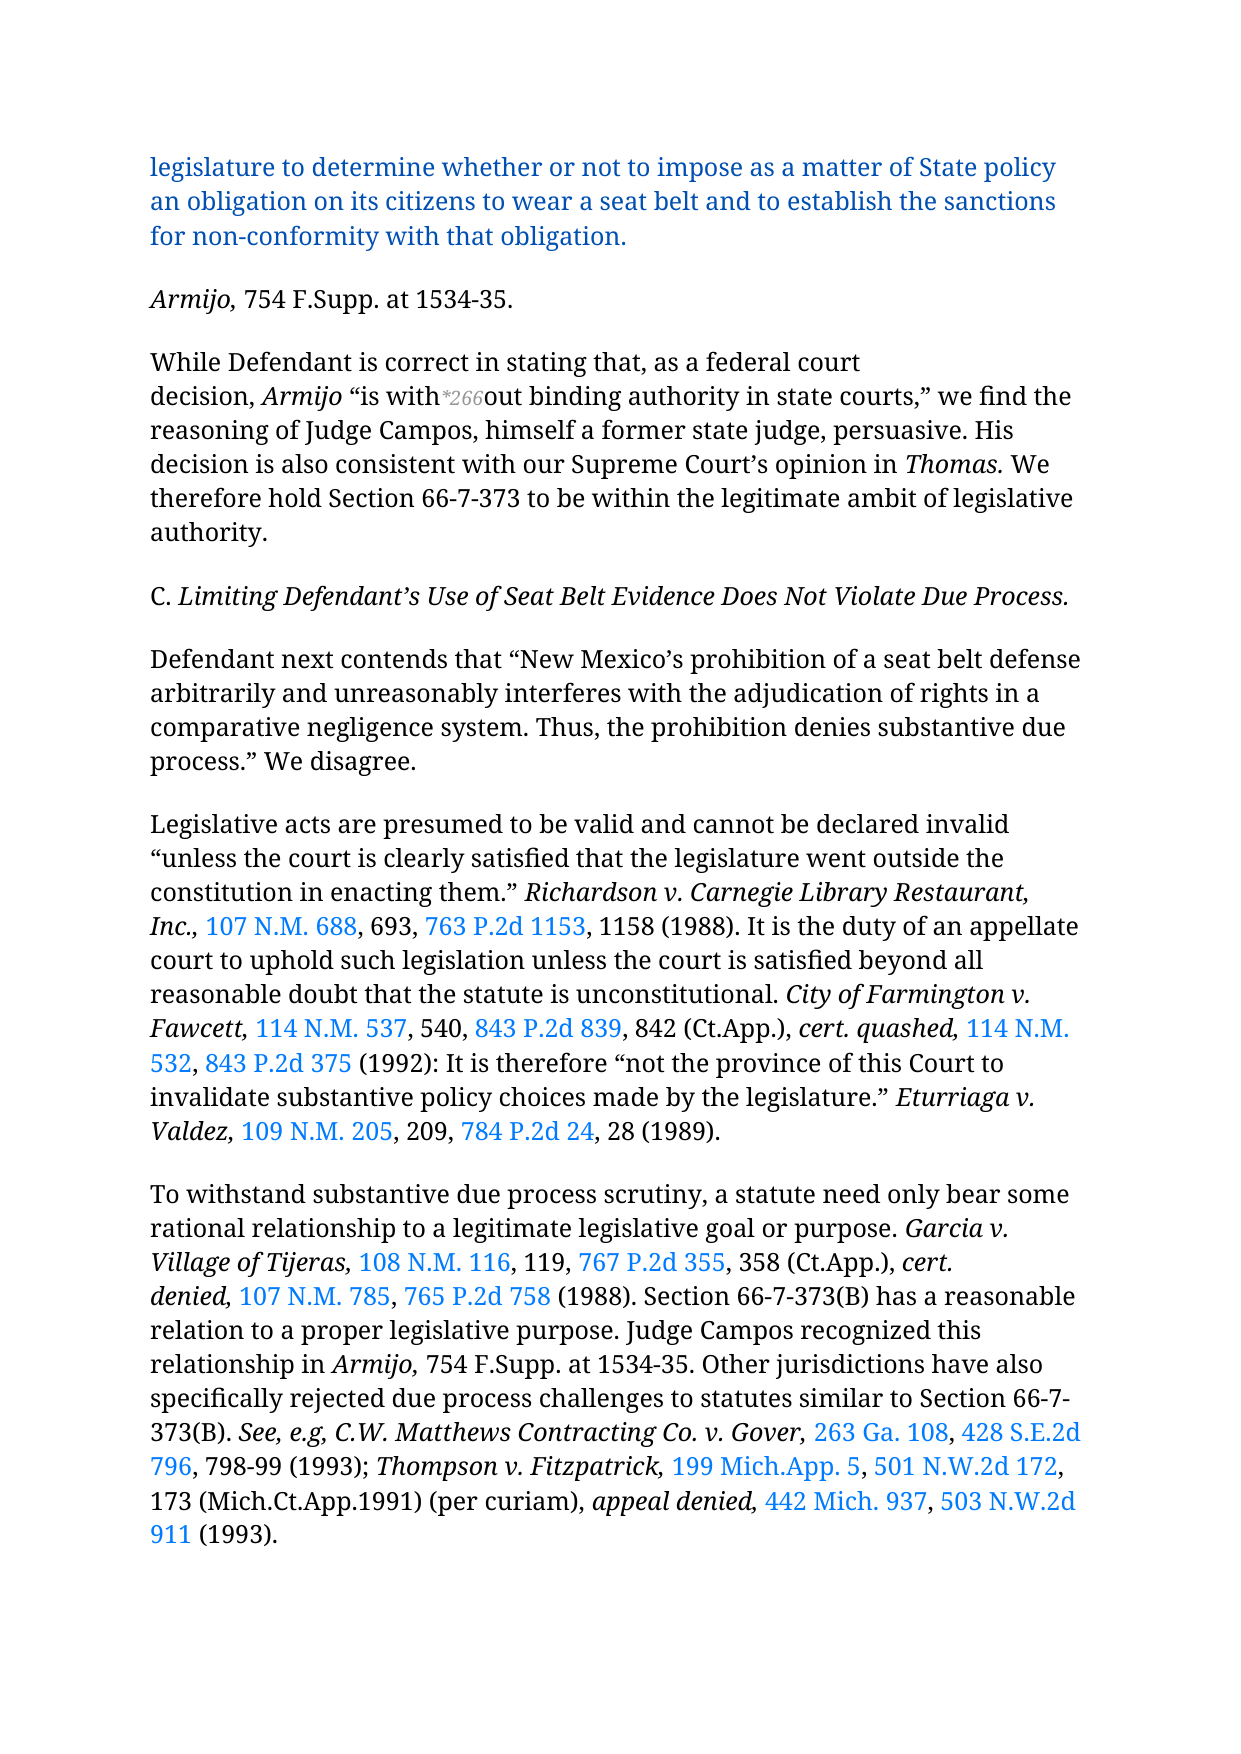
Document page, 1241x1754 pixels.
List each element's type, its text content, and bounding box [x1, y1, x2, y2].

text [150, 150, 1090, 252]
text C. Limiting Defendant’s Use of Seat Belt Evidence Does Not Violate Due Process. [150, 578, 1090, 612]
text To withstand substantive due process scrutiny, a statute need only bear some rational relationship to a legitimate legislative goal or purpose. Garcia v. Village of Tijeras, 108 N.M. 116, 119, 767 P.2d 355, 358 (Ct.App.), cert. denied, 107 N.M. 785, 765 P.2d 758 (1988). Section 66-7-373(B) has a reasonable relation to a proper legislative purpose. Judge Campos recognized this relationship in Armijo, 754 F.Supp. at 1534-35. Other jurisdictions have also specifically rejected due process challenges to statutes similar to Section 66-7-373(B). See, e.g, C.W. Matthews Contracting Co. v. Gover, 263 Ga. 108, 428 S.E.2d 796, 798-99 (1993); Thompson v. Fitzpatrick, 199 Mich.App. 5, 501 N.W.2d 172, 173 (Mich.Ct.App.1991) (per curiam), appeal denied, 442 Mich. 937, 503 N.W.2d 911 (1993). [150, 1177, 1090, 1551]
text While Defendant is correct in stating that, as a federal court decision, Armijo “is with*266out binding authority in state courts,” we find the reasoning of Judge Campos, himself a former state judge, persuasive. His decision is also consistent with our Supreme Court’s opinion in Thomas. We therefore hold Section 66-7-373 to be within the legitimate ambit of legislative authority. [150, 344, 1090, 549]
text Armijo, 754 F.Supp. at 1534-35. [150, 281, 1090, 315]
text Defendant next contends that “New Mexico’s prohibition of a seat belt defense arbitrarily and unreasonably interferes with the adjudication of rights in a comparative negligence system. Thus, the prohibition denies substantive due process.” We disagree. [150, 641, 1090, 778]
text Legislative acts are presumed to be valid and cannot be declared invalid “unless the court is clearly satisfied that the legislature went outside the constitution in enacting them.” Richardson v. Carnegie Library Restaurant, Inc., 107 N.M. 688, 693, 763 P.2d 1153, 1158 (1988). It is the duty of an appellate court to uphold such legislation unless the court is satisfied beyond all reasonable doubt that the statute is unconstitutional. City of Farmington v. Fawcett, 114 N.M. 537, 540, 843 P.2d 839, 842 (Ct.App.), cert. quashed, 114 N.M. 532, 843 P.2d 375 (1992): It is therefore “not the province of this Court to invalidate substantive policy choices made by the legislature.” Eturriaga v. Valdez, 109 N.M. 205, 209, 784 P.2d 24, 28 (1989). [150, 807, 1090, 1147]
